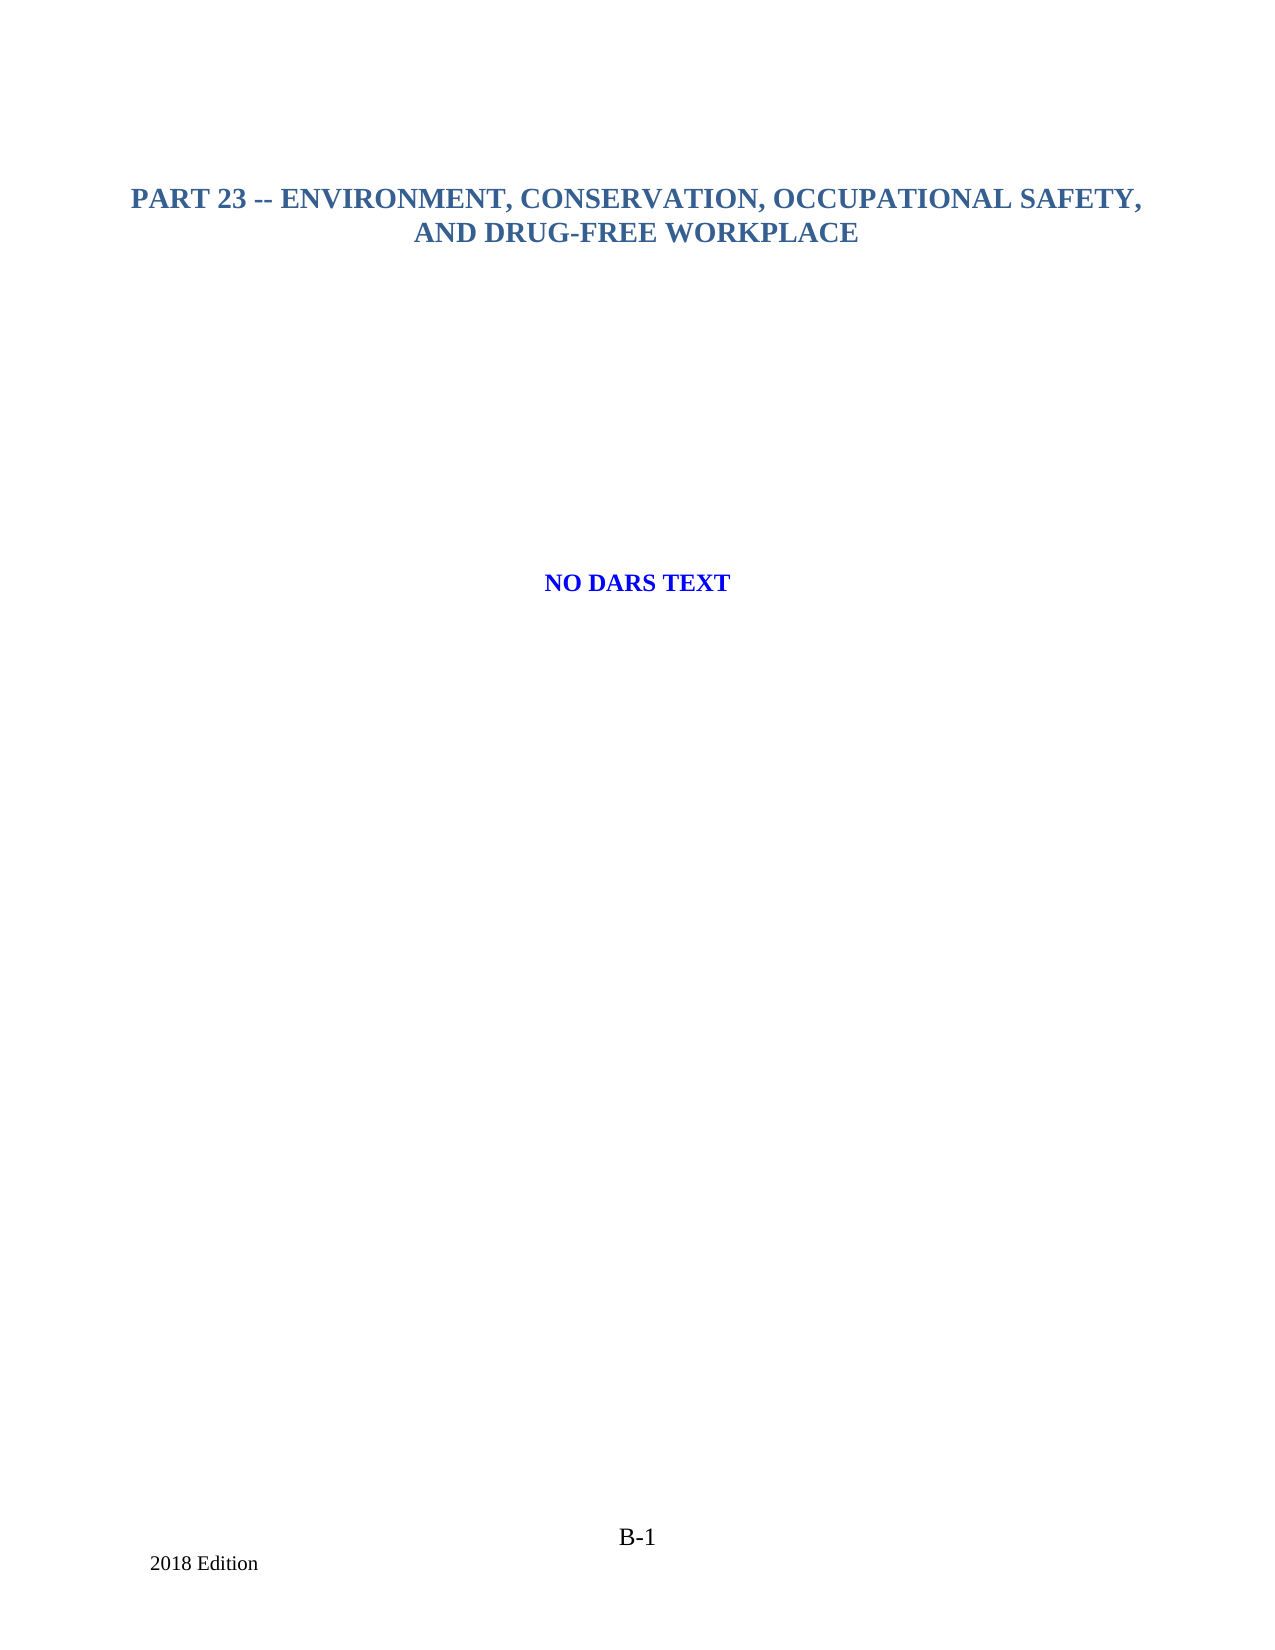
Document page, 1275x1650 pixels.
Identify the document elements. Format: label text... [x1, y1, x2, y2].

text NO DARS TEXT [151, 568, 1124, 597]
subtitle PART 23 -- ENVIRONMENT, CONSERVATION, OCCUPATIONAL SAFETY, AND DRUG-FREE WORKPLACE [102, 181, 1171, 248]
